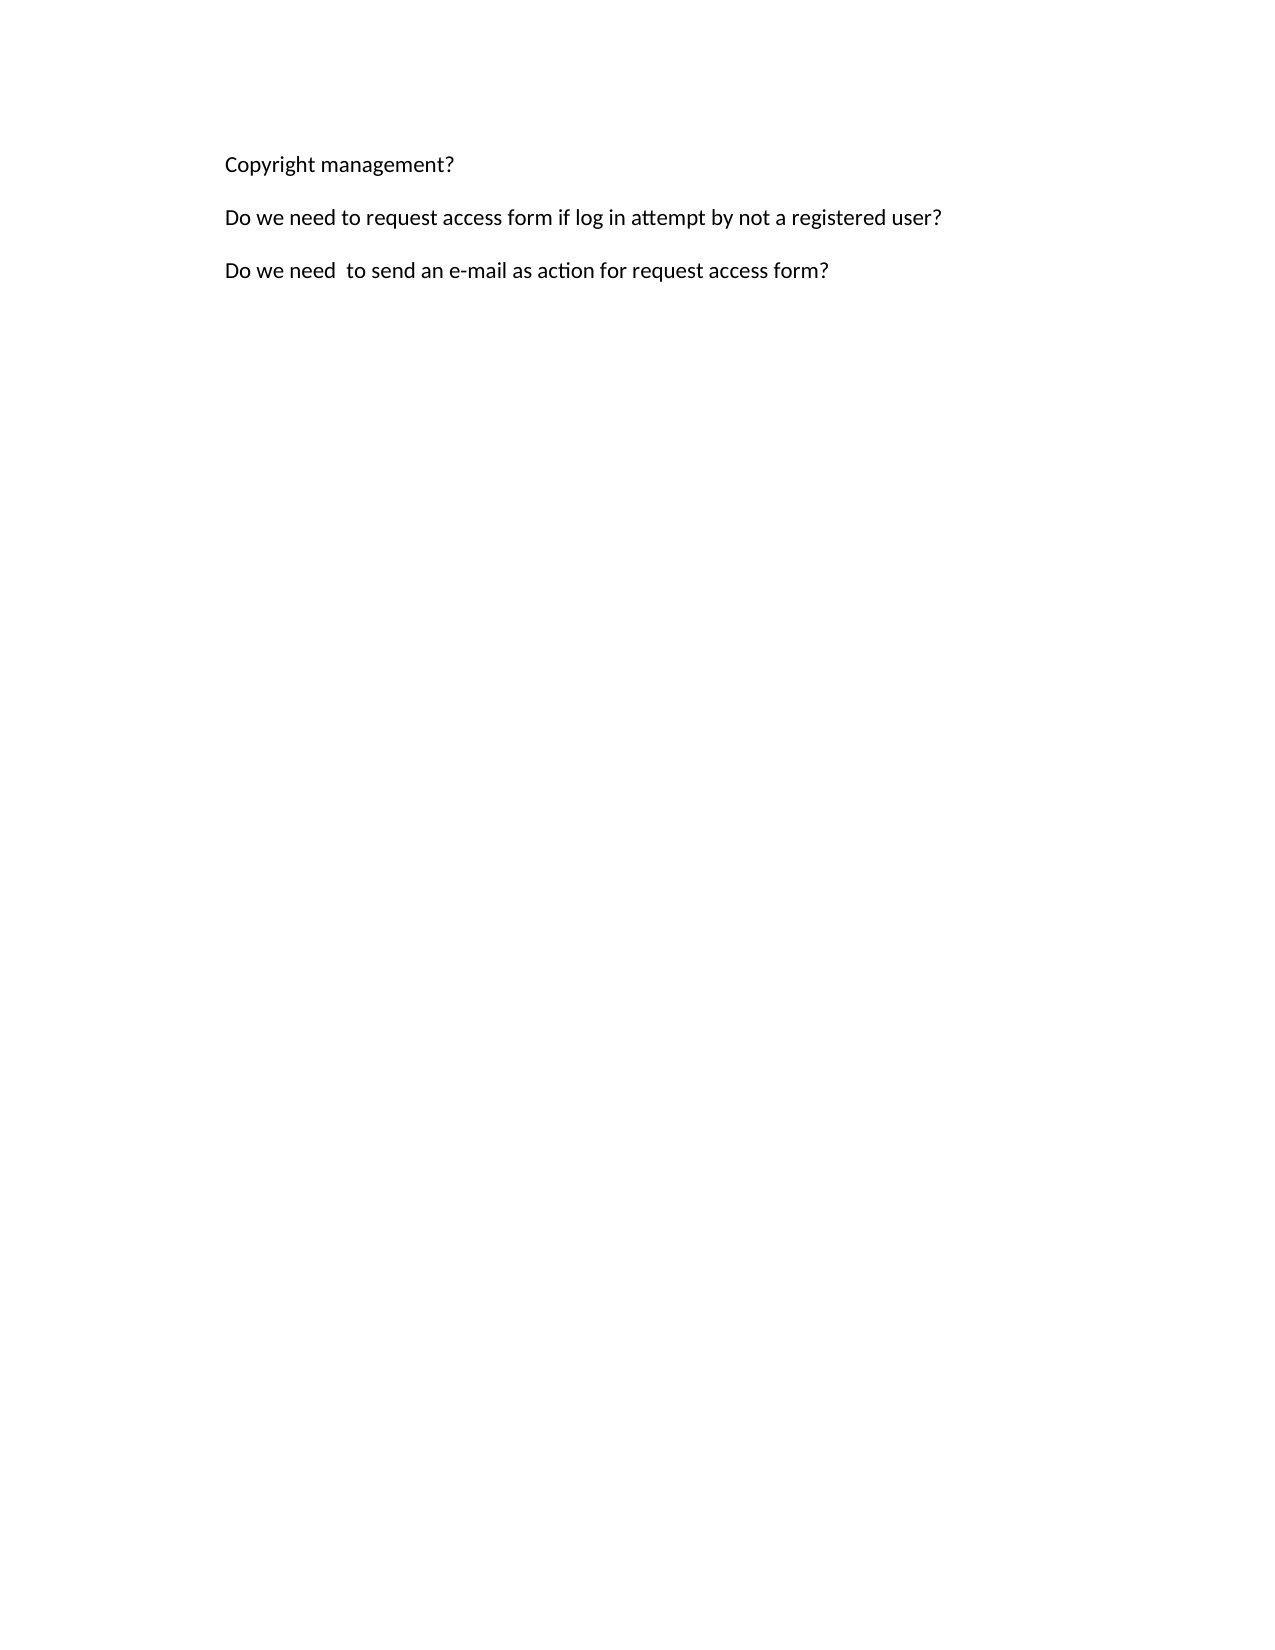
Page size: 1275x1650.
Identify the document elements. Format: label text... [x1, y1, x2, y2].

text Do we need to send an e-mail as action for request access form? [150, 256, 1125, 284]
text Copyright management? [150, 150, 1125, 178]
text Do we need to request access form if log in attempt by not a registered user? [150, 203, 1125, 231]
